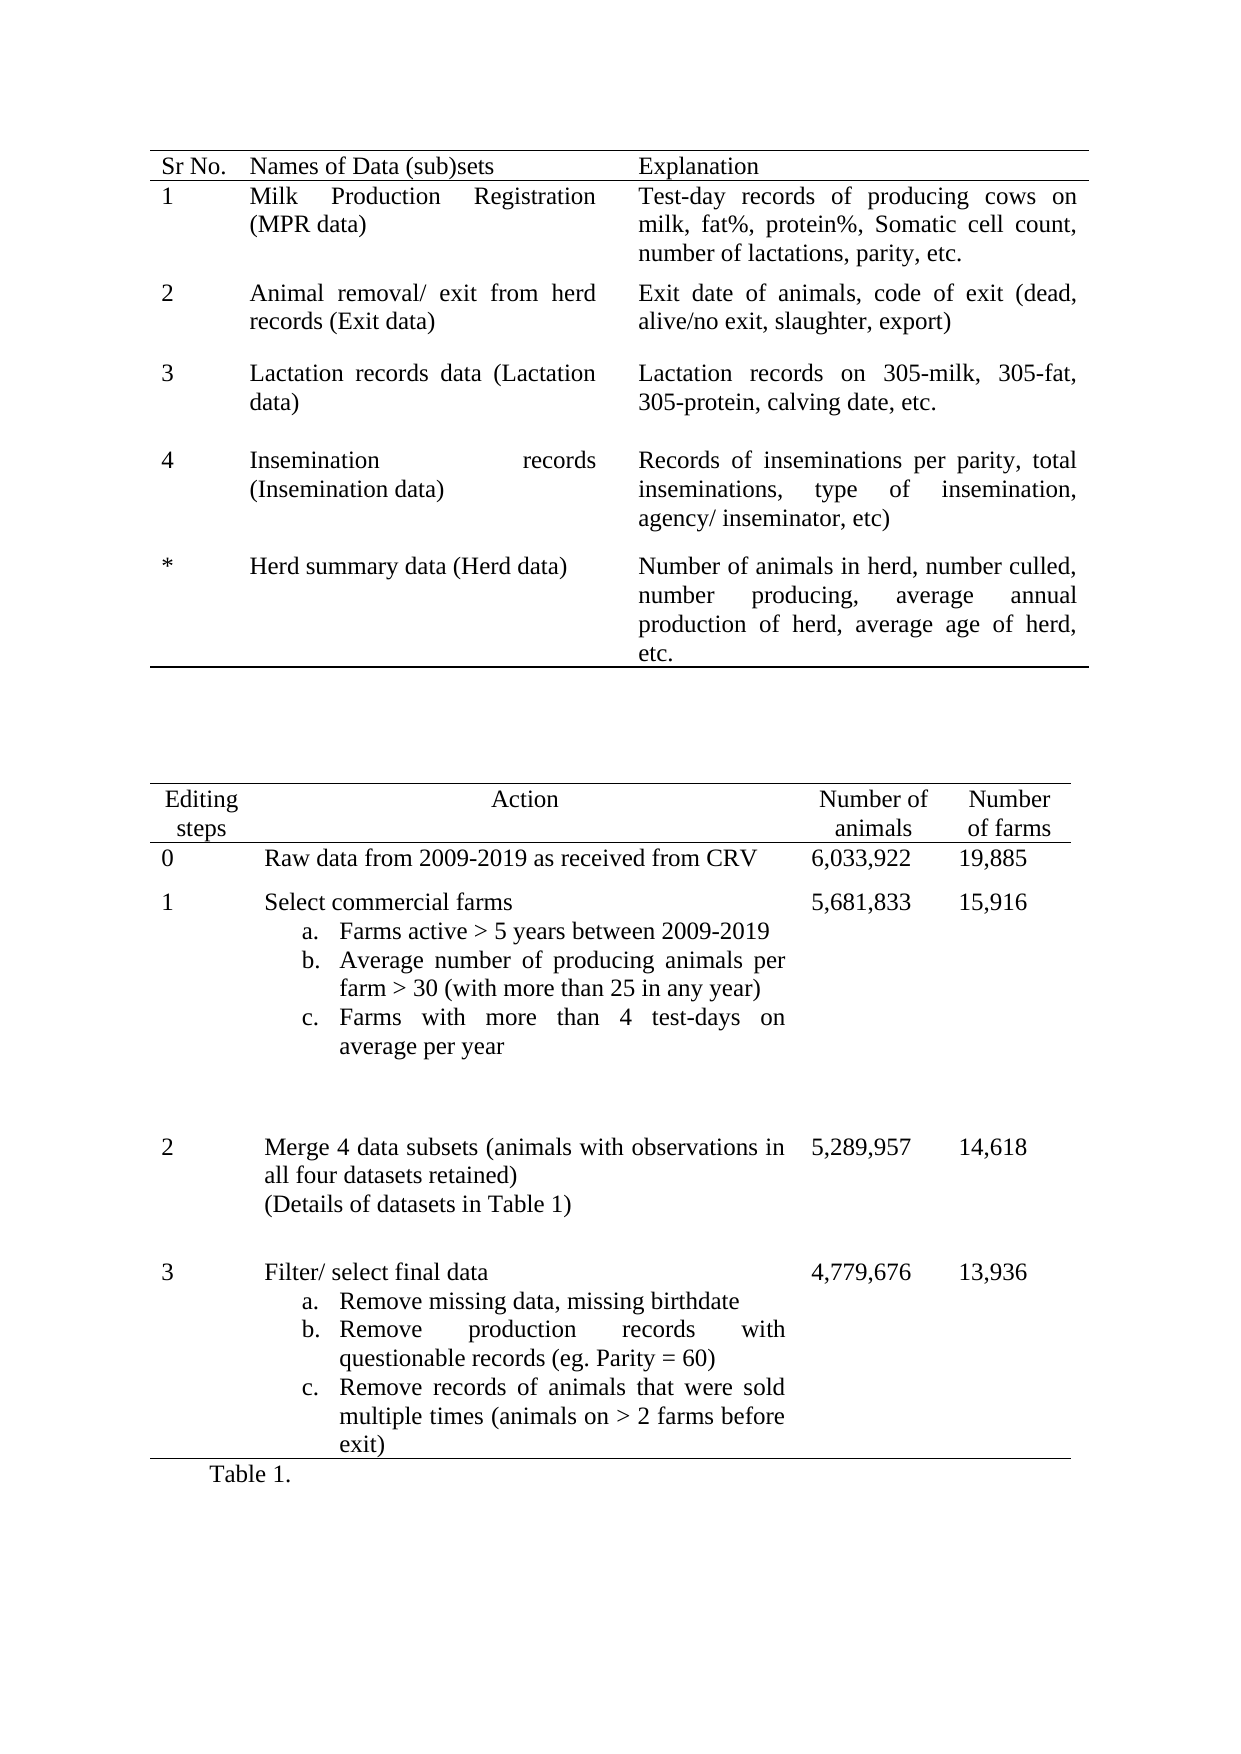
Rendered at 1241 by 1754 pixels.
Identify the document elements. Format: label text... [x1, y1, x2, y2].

table_cell 5,289,957 [797, 1132, 947, 1257]
table_cell 4 [150, 445, 238, 551]
table_cell * [150, 551, 238, 666]
table_cell 15,916 [947, 887, 1071, 1132]
table_cell Number of animals in herd, number culled, number producing, average annual production of herd, average age of herd, etc. [607, 551, 1088, 666]
table_header Action [253, 784, 797, 842]
table_cell Filter/ select final data Remove missing data, missing birthdate Remove production records with questionable records (eg. Parity = 60) Remove records of animals that were sold multiple times (animals on > 2 farms before exit) [253, 1257, 797, 1458]
table_cell Animal removal/ exit from herd records (Exit data) [238, 278, 607, 358]
table_cell 6,033,922 [797, 843, 947, 887]
table_cell Exit date of animals, code of exit (dead, alive/no exit, slaughter, export) [607, 278, 1088, 358]
table_cell Lactation records data (Lactation data) [238, 358, 607, 445]
table_header Editing steps [150, 784, 253, 842]
table_cell 0 [150, 843, 253, 887]
table_cell Herd summary data (Herd data) [238, 551, 607, 666]
table_cell Lactation records on 305-milk, 305-fat, 305-protein, calving date, etc. [607, 358, 1088, 445]
table_header Explanation [607, 151, 1088, 180]
table_header Number of farms [947, 784, 1071, 842]
table_cell 3 [150, 1257, 253, 1458]
table_cell Test-day records of producing cows on milk, fat%, protein%, Somatic cell count, number of lactations, parity, etc. [607, 181, 1088, 278]
table_header Sr No. [150, 151, 238, 180]
table_cell 2 [150, 1132, 253, 1257]
table_cell 1 [150, 887, 253, 1132]
table_cell Records of inseminations per parity, total inseminations, type of insemination, agency/ inseminator, etc) [607, 445, 1088, 551]
table_header Names of Data (sub)sets [238, 151, 607, 180]
table_cell 19,885 [947, 843, 1071, 887]
table_cell 14,618 [947, 1132, 1071, 1257]
table_cell Insemination records (Insemination data) [238, 445, 607, 551]
table_cell 2 [150, 278, 238, 358]
table_cell Milk Production Registration (MPR data) [238, 181, 607, 278]
table_cell 13,936 [947, 1257, 1071, 1458]
table_cell 3 [150, 358, 238, 445]
table_cell 4,779,676 [797, 1257, 947, 1458]
table_cell 1 [150, 181, 238, 278]
table_cell Raw data from 2009-2019 as received from CRV [253, 843, 797, 887]
table_header Number of animals [797, 784, 947, 842]
table_cell Merge 4 data subsets (animals with observations in all four datasets retained) (Details of datasets in Table 1) [253, 1132, 797, 1257]
table_cell 5,681,833 [797, 887, 947, 1132]
table_cell Select commercial farms Farms active > 5 years between 2009-2019 Average number of producing animals per farm > 30 (with more than 25 in any year) Farms with more than 4 test-days on average per year [253, 887, 797, 1132]
